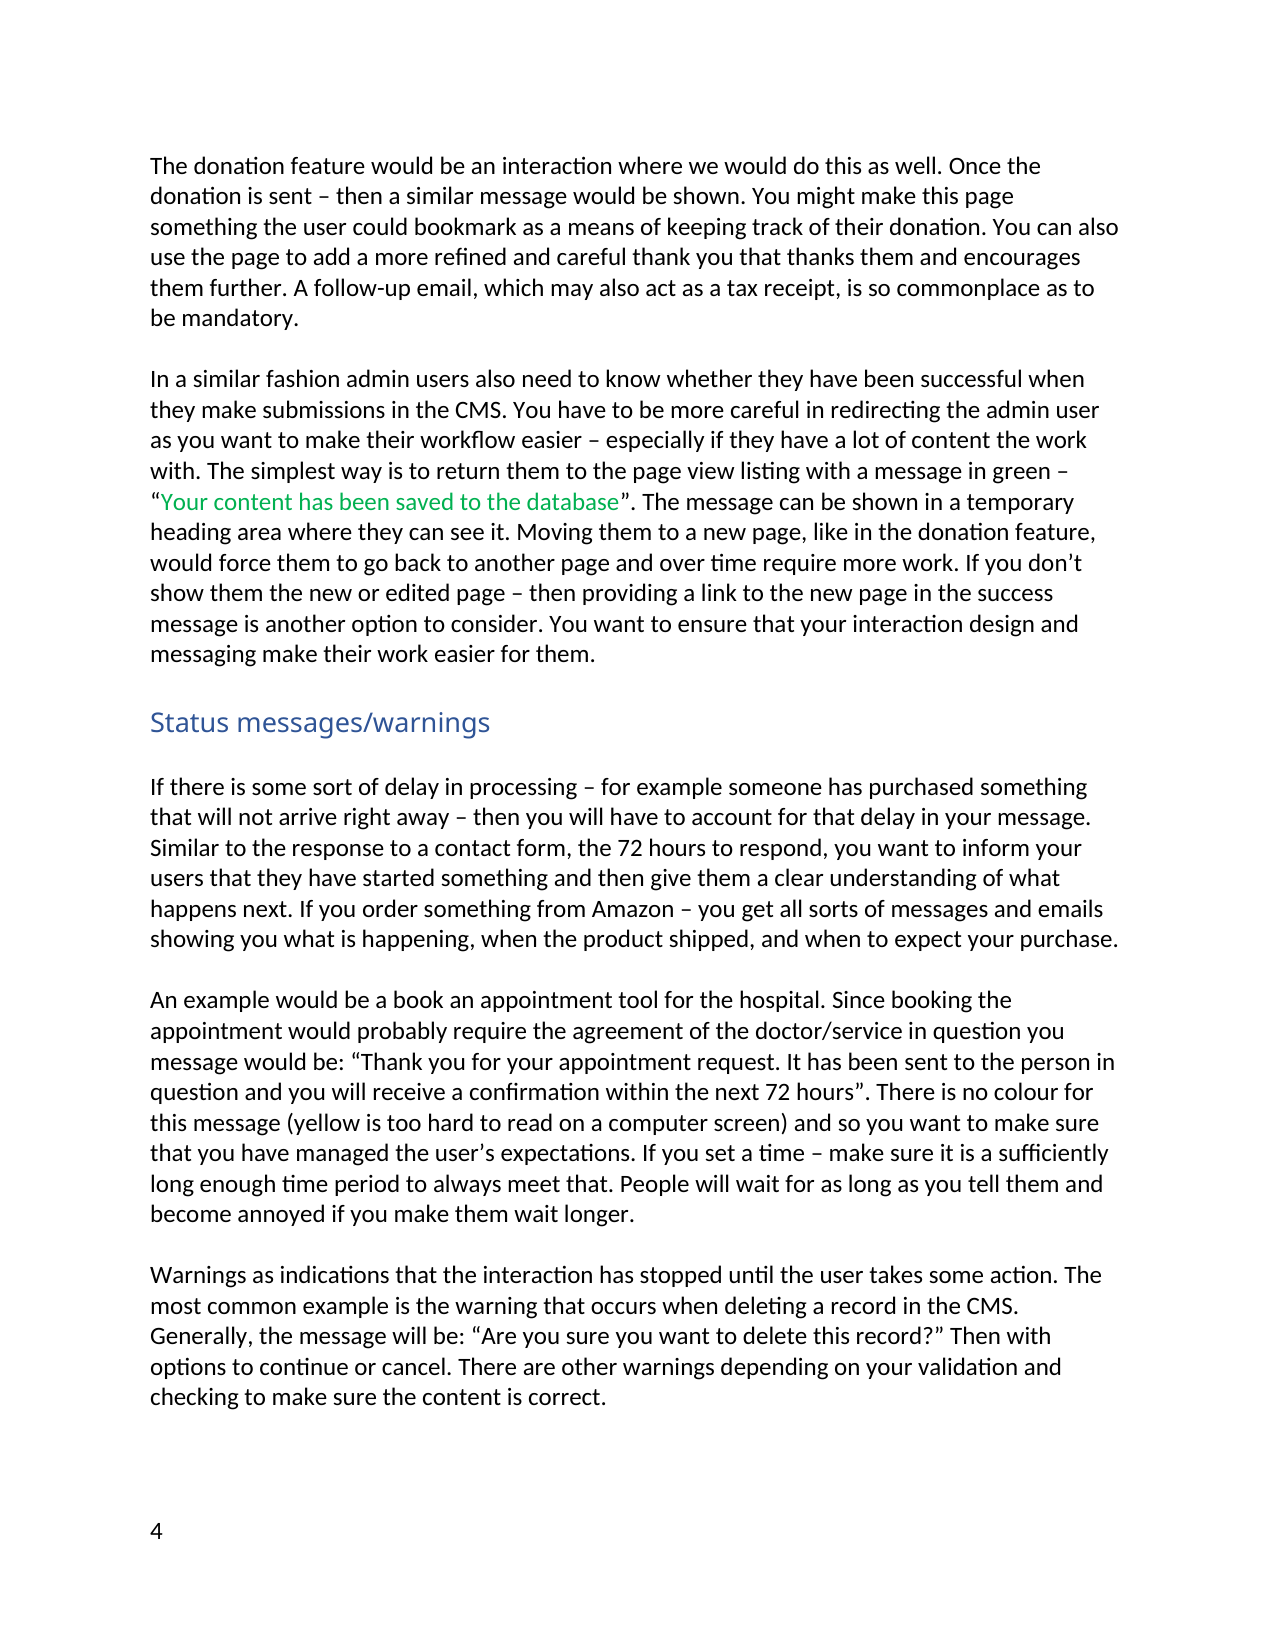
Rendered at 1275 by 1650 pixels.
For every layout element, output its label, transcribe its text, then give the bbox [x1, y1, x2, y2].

text If there is some sort of delay in processing – for example someone has purchased something that will not arrive right away – then you will have to account for that delay in your message. Similar to the response to a contact form, the 72 hours to respond, you want to inform your users that they have started something and then give them a clear understanding of what happens next. If you order something from Amazon – you get all sorts of messages and emails showing you what is happening, when the product shipped, and when to expect your purchase. [150, 771, 1125, 954]
text Warnings as indications that the interaction has stopped until the user takes some action. The most common example is the warning that occurs when deleting a record in the CMS. Generally, the message will be: “Are you sure you want to delete this record?” Then with options to continue or cancel. There are other warnings depending on your validation and checking to make sure the content is correct. [150, 1259, 1125, 1412]
subtitle Status messages/warnings [150, 703, 1125, 740]
text In a similar fashion admin users also need to know whether they have been successful when they make submissions in the CMS. You have to be more careful in redirecting the admin user as you want to make their workflow easier – especially if they have a lot of content the work with. The simplest way is to return them to the page view listing with a message in green – “Your content has been saved to the database”. The message can be shown in a temporary heading area where they can see it. Moving them to a new page, like in the donation feature, would force them to go back to another page and over time require more work. If you don’t show them the new or edited page – then providing a link to the new page in the success message is another option to consider. You want to ensure that your interaction design and messaging make their work easier for them. [150, 364, 1125, 669]
text An example would be a book an appointment tool for the hospital. Since booking the appointment would probably require the agreement of the doctor/service in question you message would be: “Thank you for your appointment request. It has been sent to the person in question and you will receive a confirmation within the next 72 hours”. There is no colour for this message (yellow is too hard to read on a computer screen) and so you want to make sure that you have managed the user’s expectations. If you set a time – make sure it is a sufficiently long enough time period to always meet that. People will wait for as long as you tell them and become annoyed if you make them wait longer. [150, 984, 1125, 1229]
text The donation feature would be an interaction where we would do this as well. Once the donation is sent – then a similar message would be shown. You might make this page something the user could bookmark as a means of keeping track of their donation. You can also use the page to add a more refined and careful thank you that thanks them and encourages them further. A follow-up email, which may also act as a tax receipt, is so commonplace as to be mandatory. [150, 150, 1125, 333]
